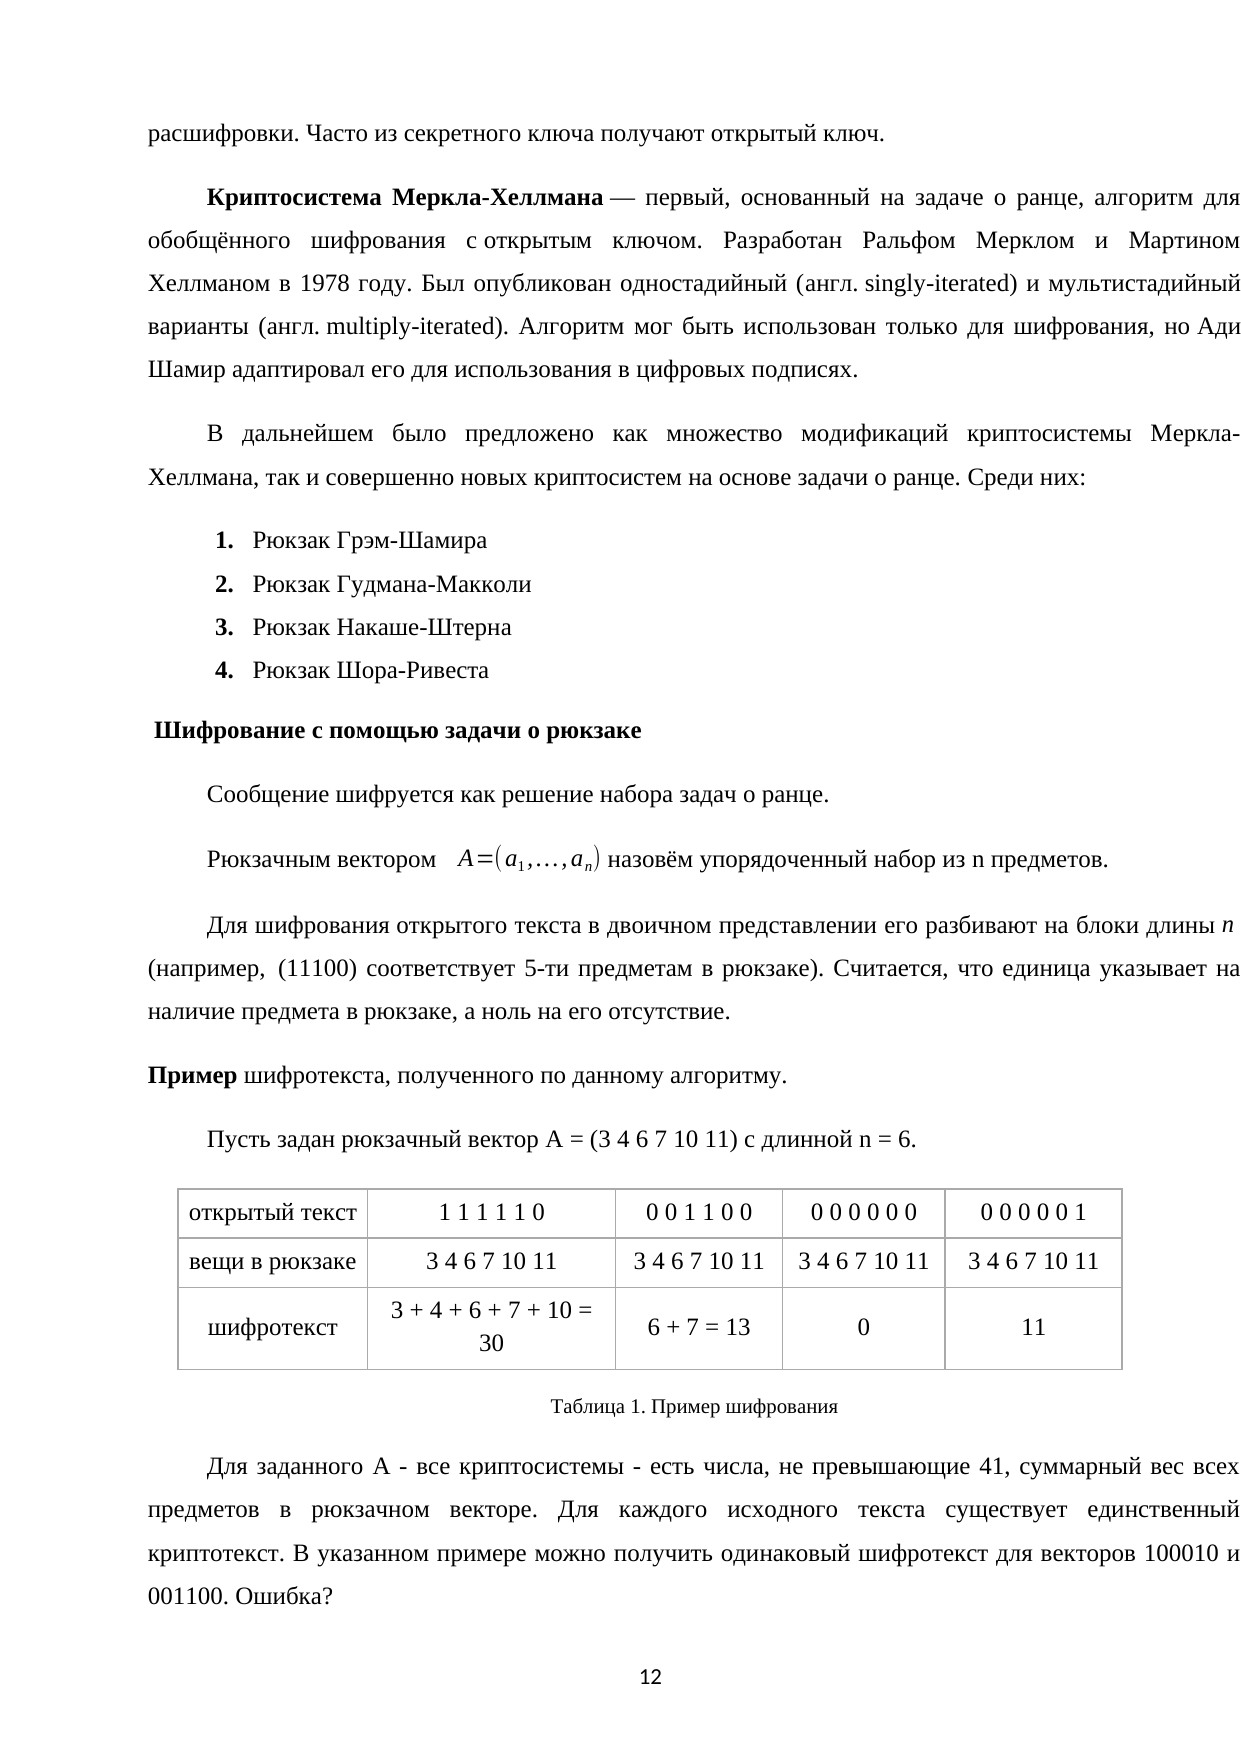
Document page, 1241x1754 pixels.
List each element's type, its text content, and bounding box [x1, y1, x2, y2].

table_cell 3 4 6 7 10 11 [783, 1239, 944, 1286]
table_cell 3 4 6 7 10 11 [368, 1239, 615, 1286]
table_cell 6 + 7 = 13 [616, 1288, 782, 1368]
table_cell вещи в рюкзаке [179, 1239, 367, 1286]
text Криптосистема Меркла-Хеллмана — первый, основанный на задаче о ранце, алгоритм для обобщённого шифрования с открытым ключом. Разработан Ральфом Мерклом и Мартином Хеллманом в 1978 году. Был опубликован одностадийный (англ. singly-iterated) и мультистадийный варианты (англ. multiply-iterated). Алгоритм мог быть использован только для шифрования, но Ади Шамир адаптировал его для использования в цифровых подписях. [148, 182, 1240, 383]
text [148, 118, 1240, 147]
table_cell 3 4 6 7 10 11 [946, 1239, 1121, 1286]
table_header 0 0 1 1 0 0 [616, 1190, 782, 1237]
text Шифрование с помощью задачи о рюкзаке [148, 715, 1240, 743]
table_header 1 1 1 1 1 0 [368, 1190, 615, 1237]
table_header открытый текст [179, 1190, 367, 1237]
text В дальнейшем было предложено как множество модификаций криптосистемы Меркла-Хеллмана, так и совершенно новых криптосистем на основе задачи о ранце. Среди них: [148, 418, 1240, 490]
text Пример шифротекста, полученного по данному алгоритму. [148, 1060, 1240, 1089]
table_cell 3 + 4 + 6 + 7 + 10 = 30 [368, 1288, 615, 1368]
text Рюкзачным вектором назовём упорядоченный набор из n предметов. [148, 843, 1240, 875]
text Для шифрования открытого текста в двоичном представлении его разбивают на блоки длины (например, (11100) соответствует 5-ти предметам в рюкзаке). Считается, что единица указывает на наличие предмета в рюкзаке, а ноль на его отсутствие. [148, 910, 1240, 1025]
table_cell шифротекст [179, 1288, 367, 1368]
table_cell 3 4 6 7 10 11 [616, 1239, 782, 1286]
text Пусть задан рюкзачный вектор Α = (3 4 6 7 10 11) с длинной n = 6. [148, 1124, 1240, 1153]
list Рюкзак Гудмана-Макколи [215, 569, 1240, 597]
list Рюкзак Накаше-Штерна [215, 612, 1240, 641]
table_cell 0 [783, 1288, 944, 1368]
text Сообщение шифруется как решение набора задач о ранце. [148, 779, 1240, 807]
table_header 0 0 0 0 0 0 [783, 1190, 944, 1237]
table_header 0 0 0 0 0 1 [946, 1190, 1121, 1237]
list Рюкзак Шора-Ривеста [215, 655, 1240, 684]
text Для заданного Α - все криптосистемы - есть числа, не превышающие 41, суммарный вес всех предметов в рюкзачном векторе. Для каждого исходного текста существует единственный криптотекст. В указанном примере можно получить одинаковый шифротекст для векторов 100010 и 001100. Ошибка? [148, 1451, 1240, 1609]
text Таблица 1. Пример шифрования [148, 1394, 1240, 1418]
list Рюкзак Грэм-Шамира [215, 526, 1240, 554]
table_cell 11 [946, 1288, 1121, 1368]
